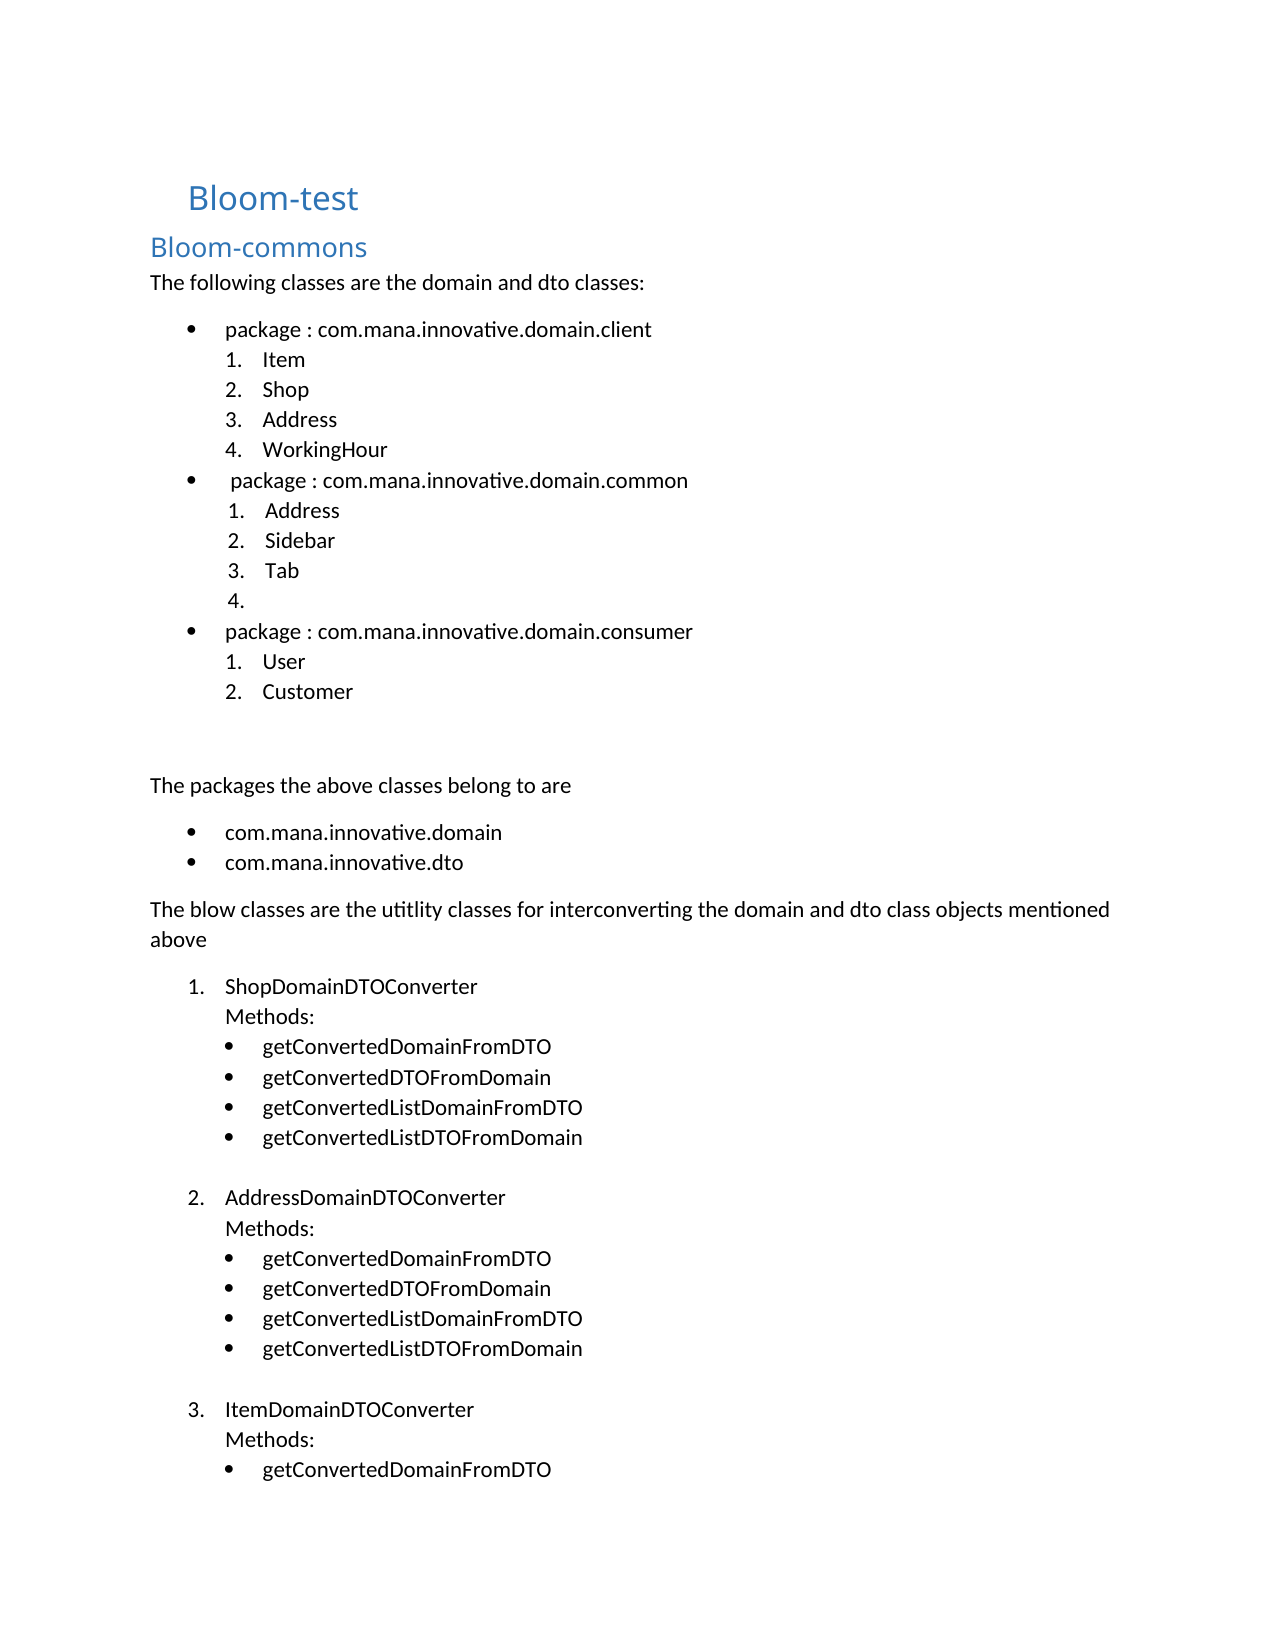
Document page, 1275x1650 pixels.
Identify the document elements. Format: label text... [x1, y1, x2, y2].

list getConvertedListDomainFromDTO [225, 1093, 1125, 1121]
text The following classes are the domain and dto classes: [150, 268, 1125, 296]
list Tab [227, 556, 1125, 584]
list package : com.mana.innovative.domain.common [187, 466, 1125, 494]
text The packages the above classes belong to are [150, 771, 1125, 799]
list Item [225, 345, 1125, 373]
list package : com.mana.innovative.domain.consumer [187, 617, 1125, 645]
list ItemDomainDTOConverter [187, 1395, 1125, 1423]
text The blow classes are the utitlity classes for interconverting the domain and dto class objects mentioned above [150, 895, 1125, 953]
text Methods: [225, 1002, 1125, 1030]
list getConvertedDTOFromDomain [225, 1274, 1125, 1302]
list getConvertedListDomainFromDTO [225, 1304, 1125, 1332]
list Address [225, 405, 1125, 433]
list getConvertedDomainFromDTO [225, 1455, 1125, 1483]
list com.mana.innovative.domain [187, 818, 1125, 846]
list getConvertedListDTOFromDomain [225, 1123, 1125, 1151]
subtitle Bloom-test [187, 175, 1125, 220]
list Customer [225, 677, 1125, 705]
text Methods: [225, 1425, 1125, 1453]
subtitle Bloom-commons [150, 228, 1125, 265]
text Methods: [225, 1214, 1125, 1242]
list Shop [225, 375, 1125, 403]
list AddressDomainDTOConverter [187, 1183, 1125, 1212]
list WorkingHour [225, 436, 1125, 464]
list com.mana.innovative.dto [187, 848, 1125, 876]
list User [225, 647, 1125, 675]
list getConvertedDomainFromDTO [225, 1244, 1125, 1272]
list getConvertedListDTOFromDomain [225, 1334, 1125, 1363]
list Sidebar [227, 526, 1125, 554]
list package : com.mana.innovative.domain.client [187, 315, 1125, 343]
list getConvertedDTOFromDomain [225, 1063, 1125, 1091]
list Address [227, 496, 1125, 524]
list getConvertedDomainFromDTO [225, 1032, 1125, 1061]
list ShopDomainDTOConverter [187, 972, 1125, 1000]
